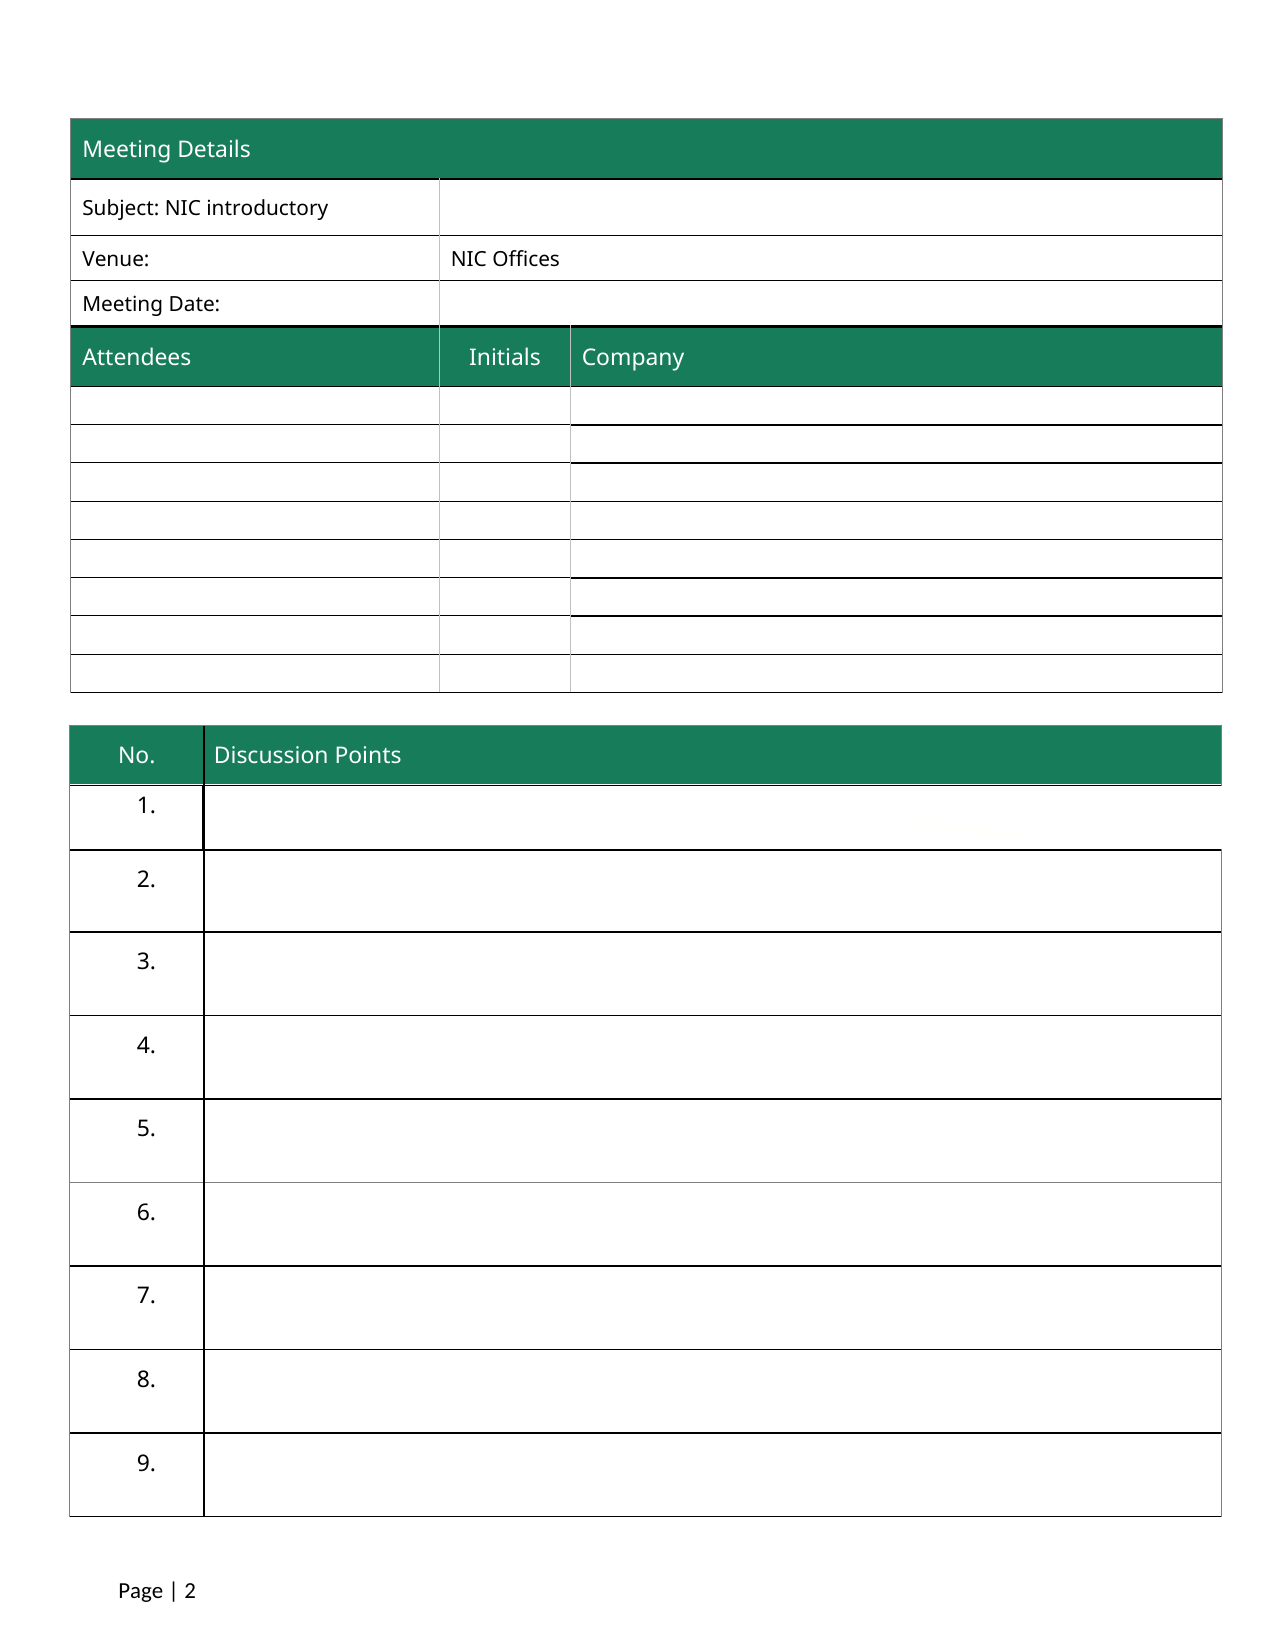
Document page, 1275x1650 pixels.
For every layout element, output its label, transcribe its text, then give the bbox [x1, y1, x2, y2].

table_cell [571, 387, 1222, 424]
table_cell [70, 1016, 203, 1098]
table_cell [440, 463, 570, 501]
table_cell Meeting Date: [71, 281, 439, 325]
table_cell [71, 616, 439, 653]
table_cell [70, 786, 202, 849]
table_cell [571, 502, 1222, 539]
table_cell [571, 579, 1222, 615]
table_cell [70, 1183, 203, 1265]
table_cell [571, 617, 1222, 653]
table_cell [71, 502, 439, 539]
table_cell [205, 1100, 1221, 1182]
table_cell [205, 1016, 1221, 1098]
table_cell [70, 851, 203, 931]
table_cell [440, 616, 570, 653]
table_cell NIC Offices [440, 236, 1222, 280]
table_cell [205, 851, 1221, 931]
table_cell [440, 502, 570, 539]
table_cell [71, 425, 439, 462]
table_cell [571, 655, 1222, 692]
table_cell [70, 1100, 203, 1182]
table_cell [205, 933, 1221, 1014]
table_cell [71, 387, 439, 424]
table_cell [205, 1350, 1221, 1432]
table_cell [70, 1434, 203, 1516]
table_cell [70, 1350, 203, 1432]
table_cell [70, 933, 203, 1014]
table_cell [571, 426, 1222, 462]
table_header Meeting Details [71, 119, 1222, 178]
table_cell [440, 281, 1222, 325]
table_cell [571, 464, 1222, 501]
table_cell [440, 578, 570, 615]
table_cell [440, 180, 1222, 235]
table_cell [205, 1434, 1221, 1516]
table_cell [205, 1183, 1221, 1265]
table_header No. [70, 726, 203, 784]
table_cell [70, 1267, 203, 1349]
table_cell [71, 463, 439, 501]
table_cell Subject: NIC introductory [71, 180, 439, 235]
table_cell [571, 540, 1222, 577]
table_cell [440, 387, 570, 424]
table_cell [205, 1267, 1221, 1349]
table_cell [440, 425, 570, 462]
table_cell Venue: [71, 236, 439, 280]
table_cell Initials [440, 328, 570, 386]
table_cell [71, 655, 439, 692]
table_cell Company [571, 328, 1222, 386]
table_cell [440, 540, 570, 577]
table_cell Attendees [71, 328, 439, 386]
table_header Discussion Points [205, 726, 1221, 784]
table_cell [440, 655, 570, 692]
table_cell [71, 578, 439, 615]
table_cell [71, 540, 439, 577]
